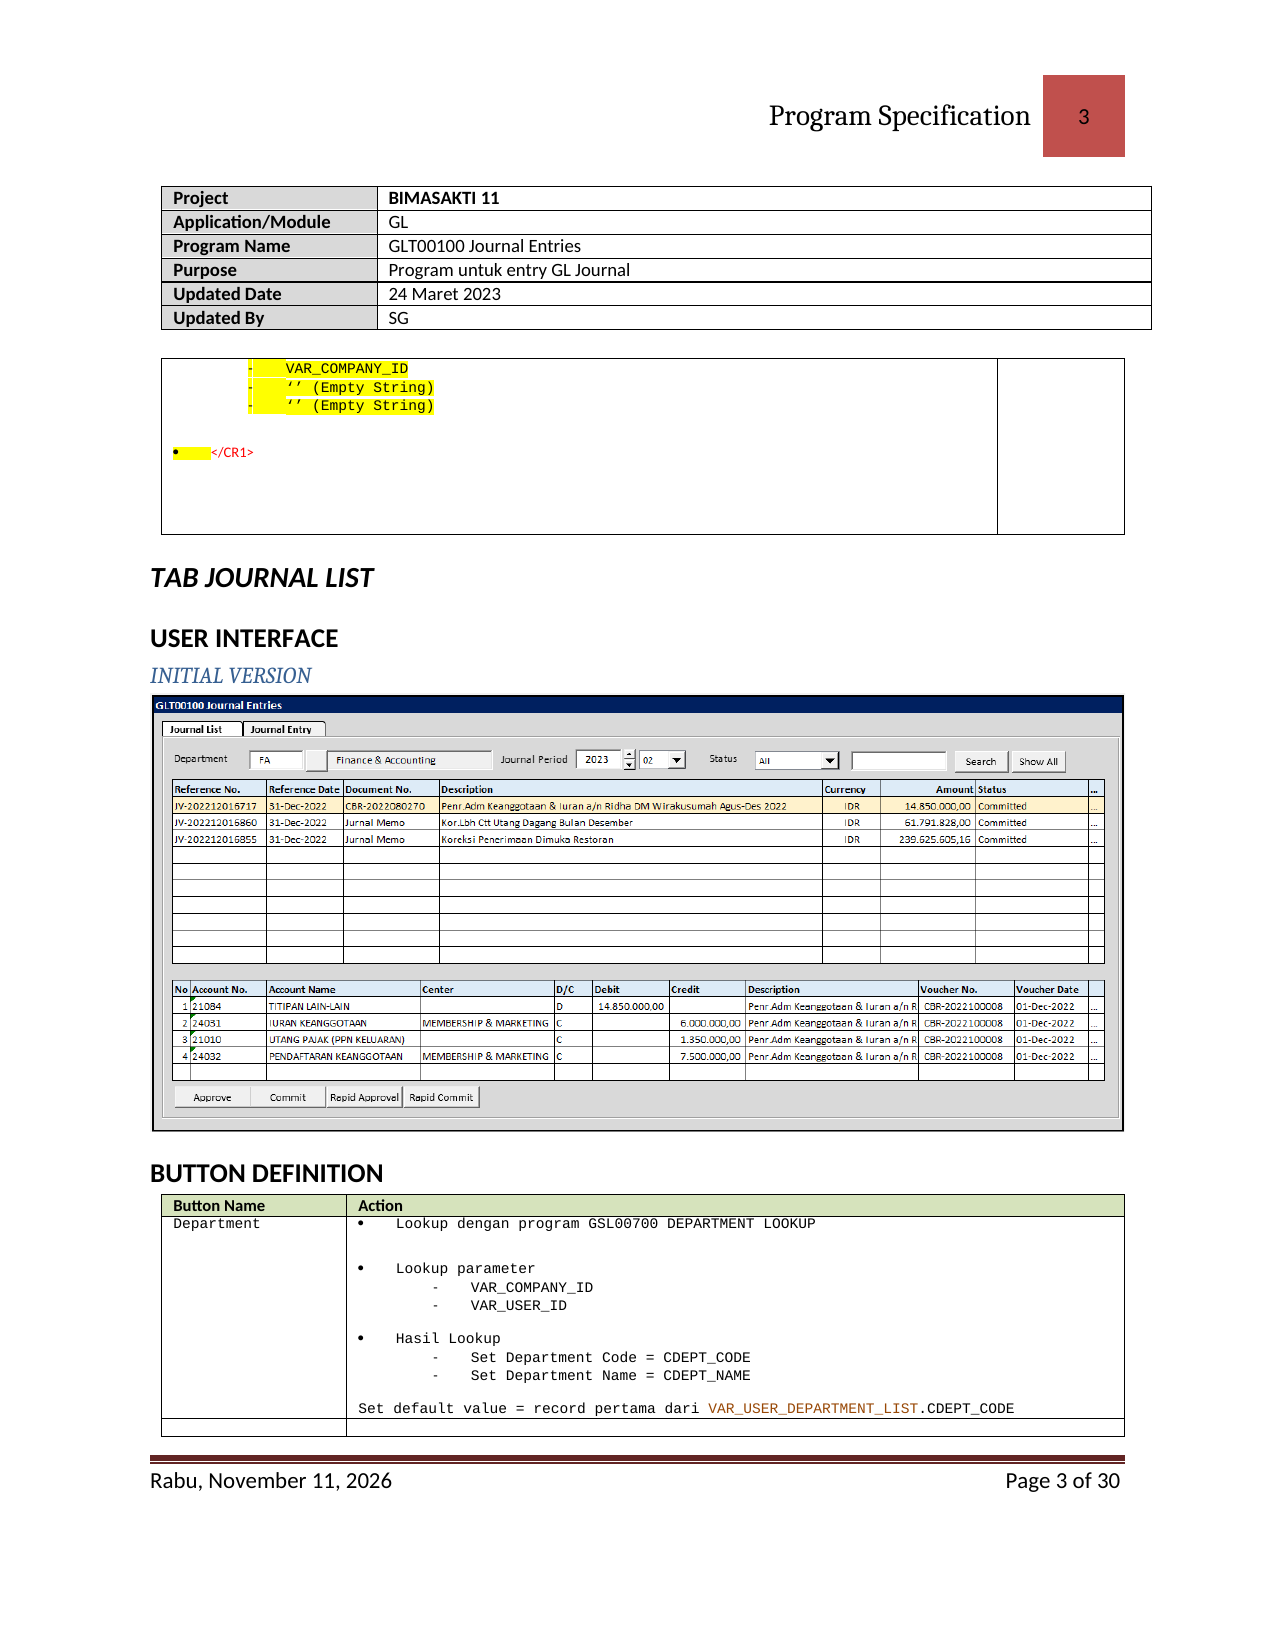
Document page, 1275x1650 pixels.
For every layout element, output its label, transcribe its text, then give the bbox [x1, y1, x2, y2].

subtitle BUTTON DEFINITION [150, 1156, 1125, 1189]
table_header Action [347, 1195, 1124, 1216]
table_cell [347, 1419, 1124, 1436]
table_cell [162, 1419, 346, 1436]
subtitle INITIAL VERSION [150, 663, 1125, 690]
table_header Button Name [162, 1195, 346, 1216]
table_cell Lookup dengan program GSL00700 DEPARTMENT LOOKUP Lookup parameter VAR_COMPANY_ID VAR_USER_ID Hasil Lookup Set Department Code = CDEPT_CODE Set Department Name = CDEPT_NAME Set default value = record pertama dari VAR_USER_DEPARTMENT_LIST.CDEPT_CODE [347, 1217, 1124, 1418]
table_cell Department [162, 1217, 346, 1418]
subtitle TAB JOURNAL LIST [150, 559, 1125, 595]
subtitle USER INTERFACE [150, 621, 1125, 654]
picture [150, 693, 1125, 1132]
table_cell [162, 359, 997, 533]
table_cell [998, 359, 1124, 533]
